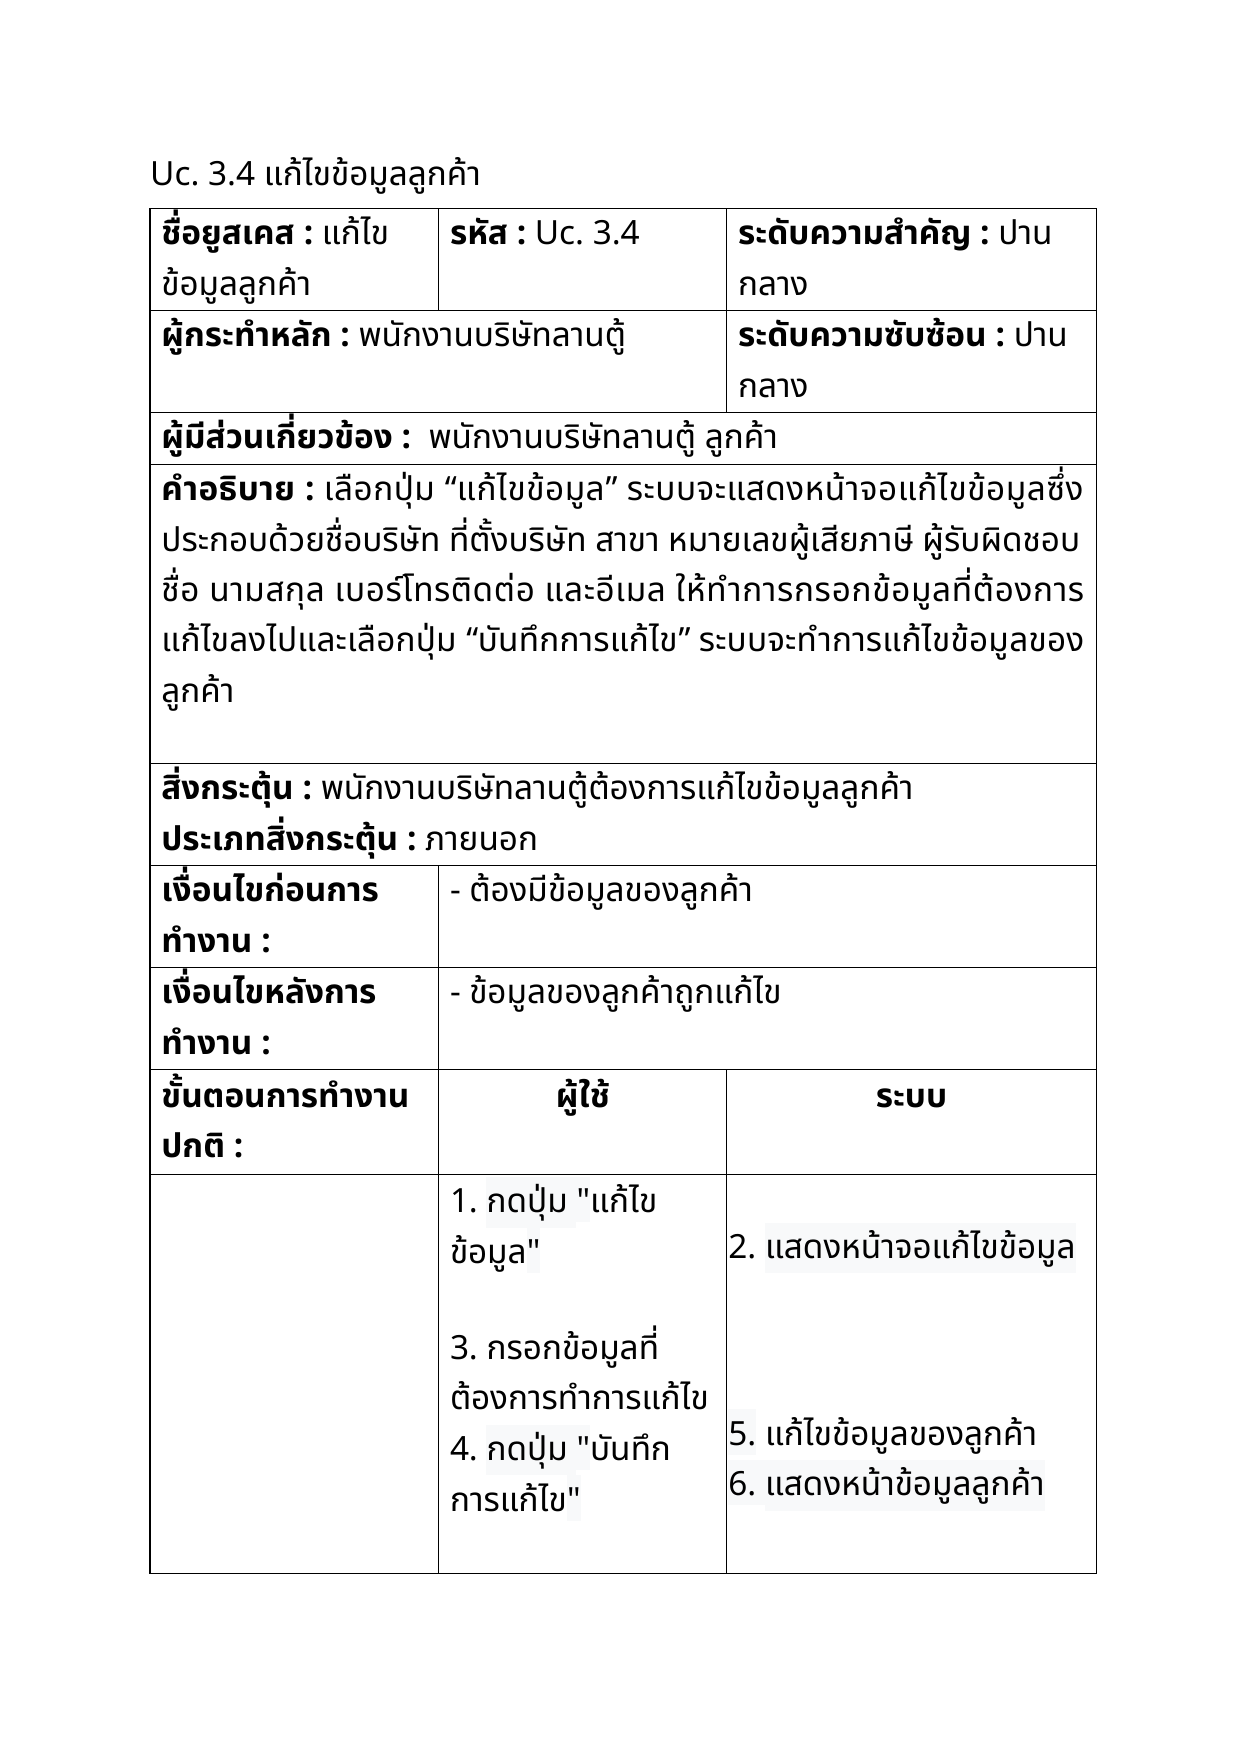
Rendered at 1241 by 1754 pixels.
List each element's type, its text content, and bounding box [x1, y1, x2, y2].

table_cell ขั้นตอนการทํางานปกติ : [151, 1070, 438, 1174]
table_cell ผู้มีส่วนเกี่ยวข้อง : พนักงานบริษัทลานตู้ ลูกค้า [151, 413, 1096, 464]
table_cell ระดับความซับซ้อน : ปานกลาง [727, 311, 1096, 412]
table_cell 1. กดปุ่ม "แก้ไขข้อมูล" 3. กรอกข้อมูลที่ต้องการทำการแก้ไข 4. กดปุ่ม "บันทึกการแก้ไข" [439, 1175, 726, 1573]
table_cell - ข้อมูลของลูกค้าถูกแก้ไข [439, 968, 1096, 1069]
table_header ชื่อยูสเคส : แก้ไขข้อมูลลูกค้า [151, 209, 438, 310]
table_cell ผู้กระทำหลัก : พนักงานบริษัทลานตู้ [151, 311, 726, 412]
table_cell คำอธิบาย : เลือกปุ่ม “แก้ไขข้อมูล” ระบบจะแสดงหน้าจอแก้ไขข้อมูลซึ่งประกอบด้วยชื่อบริษัท ที่ตั้งบริษัท สาขา หมายเลขผู้เสียภาษี ผู้รับผิดชอบ ชื่อ นามสกุล เบอร์โทรติดต่อ และอีเมล ให้ทำการกรอกข้อมูลที่ต้องการแก้ไขลงไปและเลือกปุ่ม “บันทึกการแก้ไข” ระบบจะทำการแก้ไขข้อมูลของลูกค้า [151, 465, 1096, 763]
table_cell - ต้องมีข้อมูลของลูกค้า [439, 866, 1096, 967]
table_header ระดับความสำคัญ : ปานกลาง [727, 209, 1096, 310]
table_header รหัส : Uc. 3.4 [439, 209, 726, 310]
table_cell ผู้ใช้ [439, 1070, 726, 1174]
table_cell [151, 1175, 438, 1573]
table_cell เงื่อนไขหลังการทำงาน : [151, 968, 438, 1069]
text Uc. 3.4 แก้ไขข้อมูลลูกค้า [150, 150, 1090, 201]
table_cell สิ่งกระตุ้น : พนักงานบริษัทลานตู้ต้องการแก้ไขข้อมูลลูกค้า ประเภทสิ่งกระตุ้น : ภายนอก [151, 764, 1096, 865]
table_cell เงื่อนไขก่อนการทำงาน : [151, 866, 438, 967]
table_cell ระบบ [727, 1070, 1096, 1174]
table_cell 2. แสดงหน้าจอแก้ไขข้อมูล 5. แก้ไขข้อมูลของลูกค้า 6. แสดงหน้าข้อมูลลูกค้า [727, 1175, 1096, 1573]
